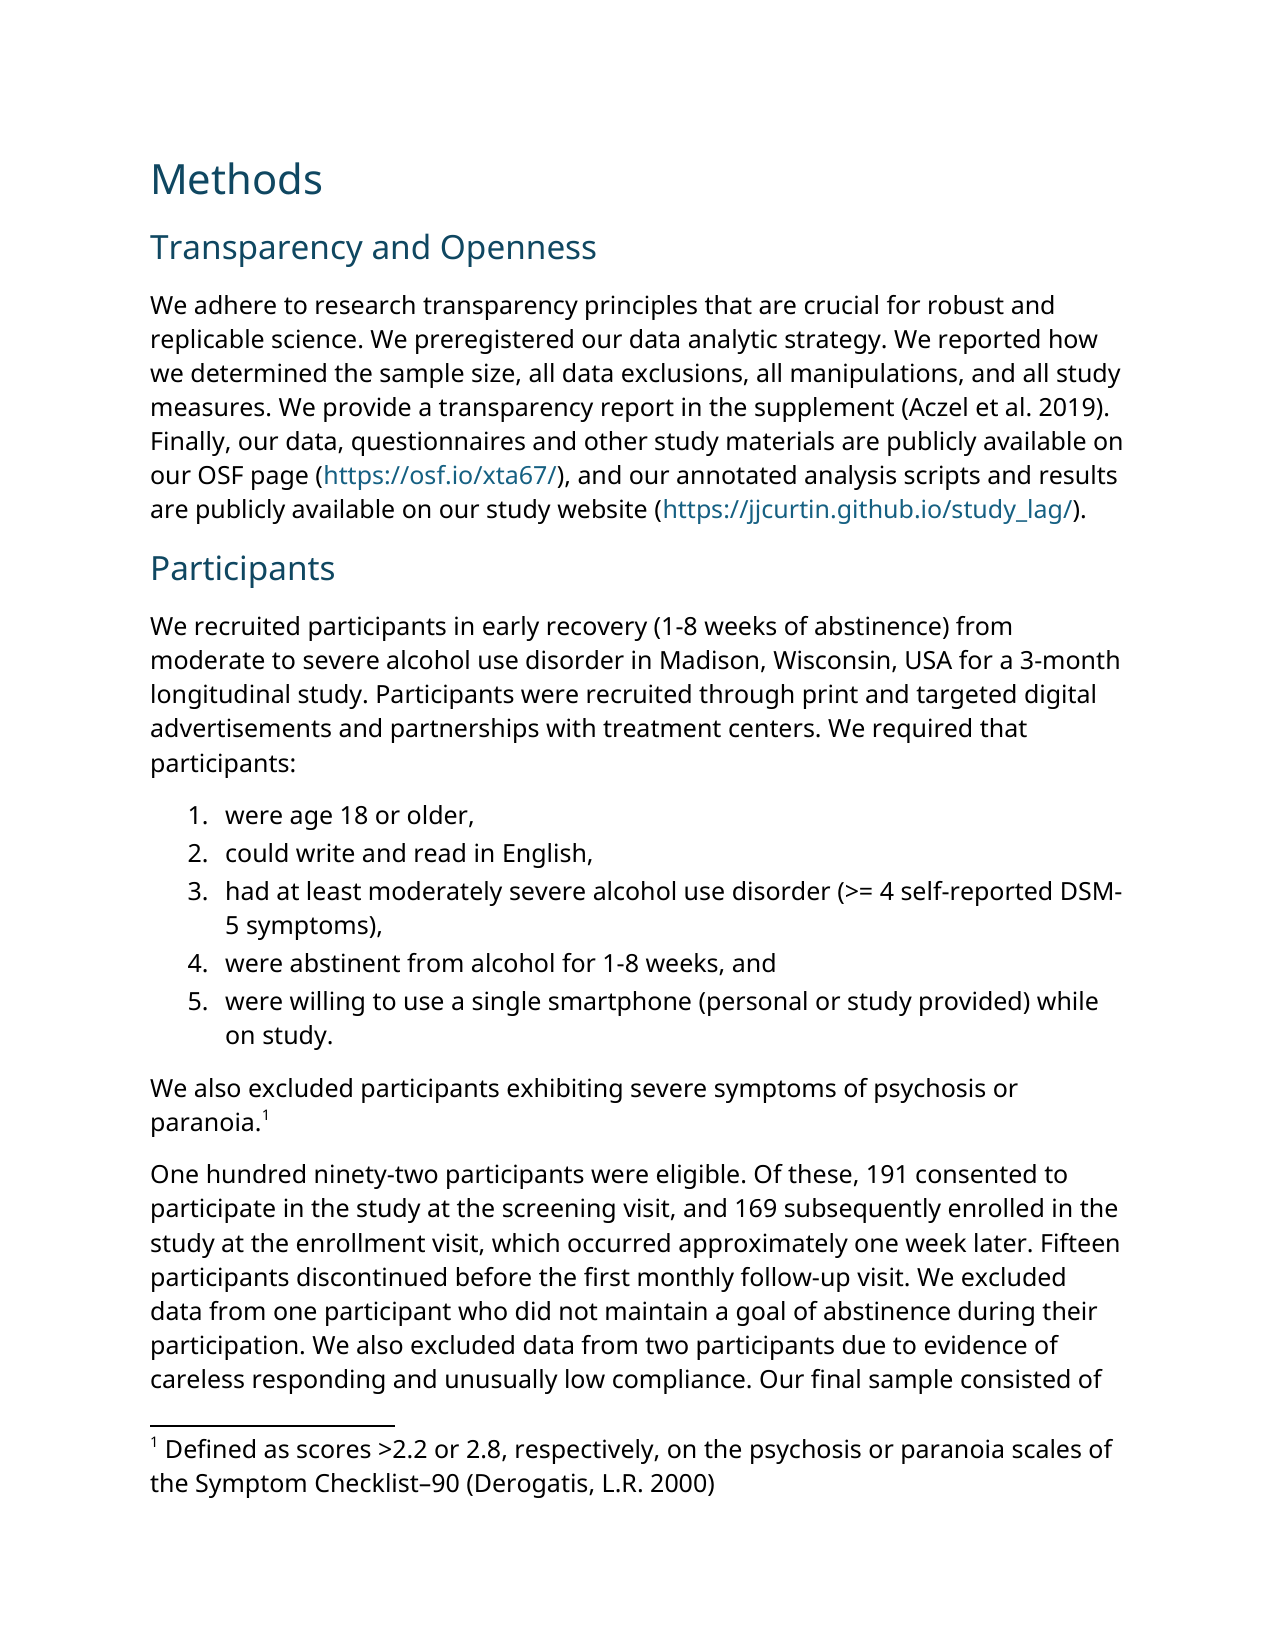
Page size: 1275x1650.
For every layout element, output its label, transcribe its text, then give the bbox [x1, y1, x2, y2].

list were age 18 or older, [187, 798, 1125, 832]
text We also excluded participants exhibiting severe symptoms of psychosis or paranoia. [150, 1070, 1125, 1138]
subtitle Transparency and Openness [150, 223, 1125, 269]
list could write and read in English, [187, 836, 1125, 870]
subtitle Methods [150, 150, 1125, 207]
subtitle Participants [150, 545, 1125, 590]
list were willing to use a single smartphone (personal or study provided) while on study. [187, 983, 1125, 1051]
text We adhere to research transparency principles that are crucial for robust and replicable science. We preregistered our data analytic strategy. We reported how we determined the sample size, all data exclusions, all manipulations, and all study measures. We provide a transparency report in the supplement (Aczel et al. 2019). Finally, our data, questionnaires and other study materials are publicly available on our OSF page (https://osf.io/xta67/), and our annotated analysis scripts and results are publicly available on our study website (https://jjcurtin.github.io/study_lag/). [150, 288, 1125, 526]
list had at least moderately severe alcohol use disorder (>= 4 self-reported DSM-5 symptoms), [187, 874, 1125, 942]
list were abstinent from alcohol for 1-8 weeks, and [187, 946, 1125, 979]
text We recruited participants in early recovery (1-8 weeks of abstinence) from moderate to severe alcohol use disorder in Madison, Wisconsin, USA for a 3-month longitudinal study. Participants were recruited through print and targeted digital advertisements and partnerships with treatment centers. We required that participants: [150, 609, 1125, 779]
